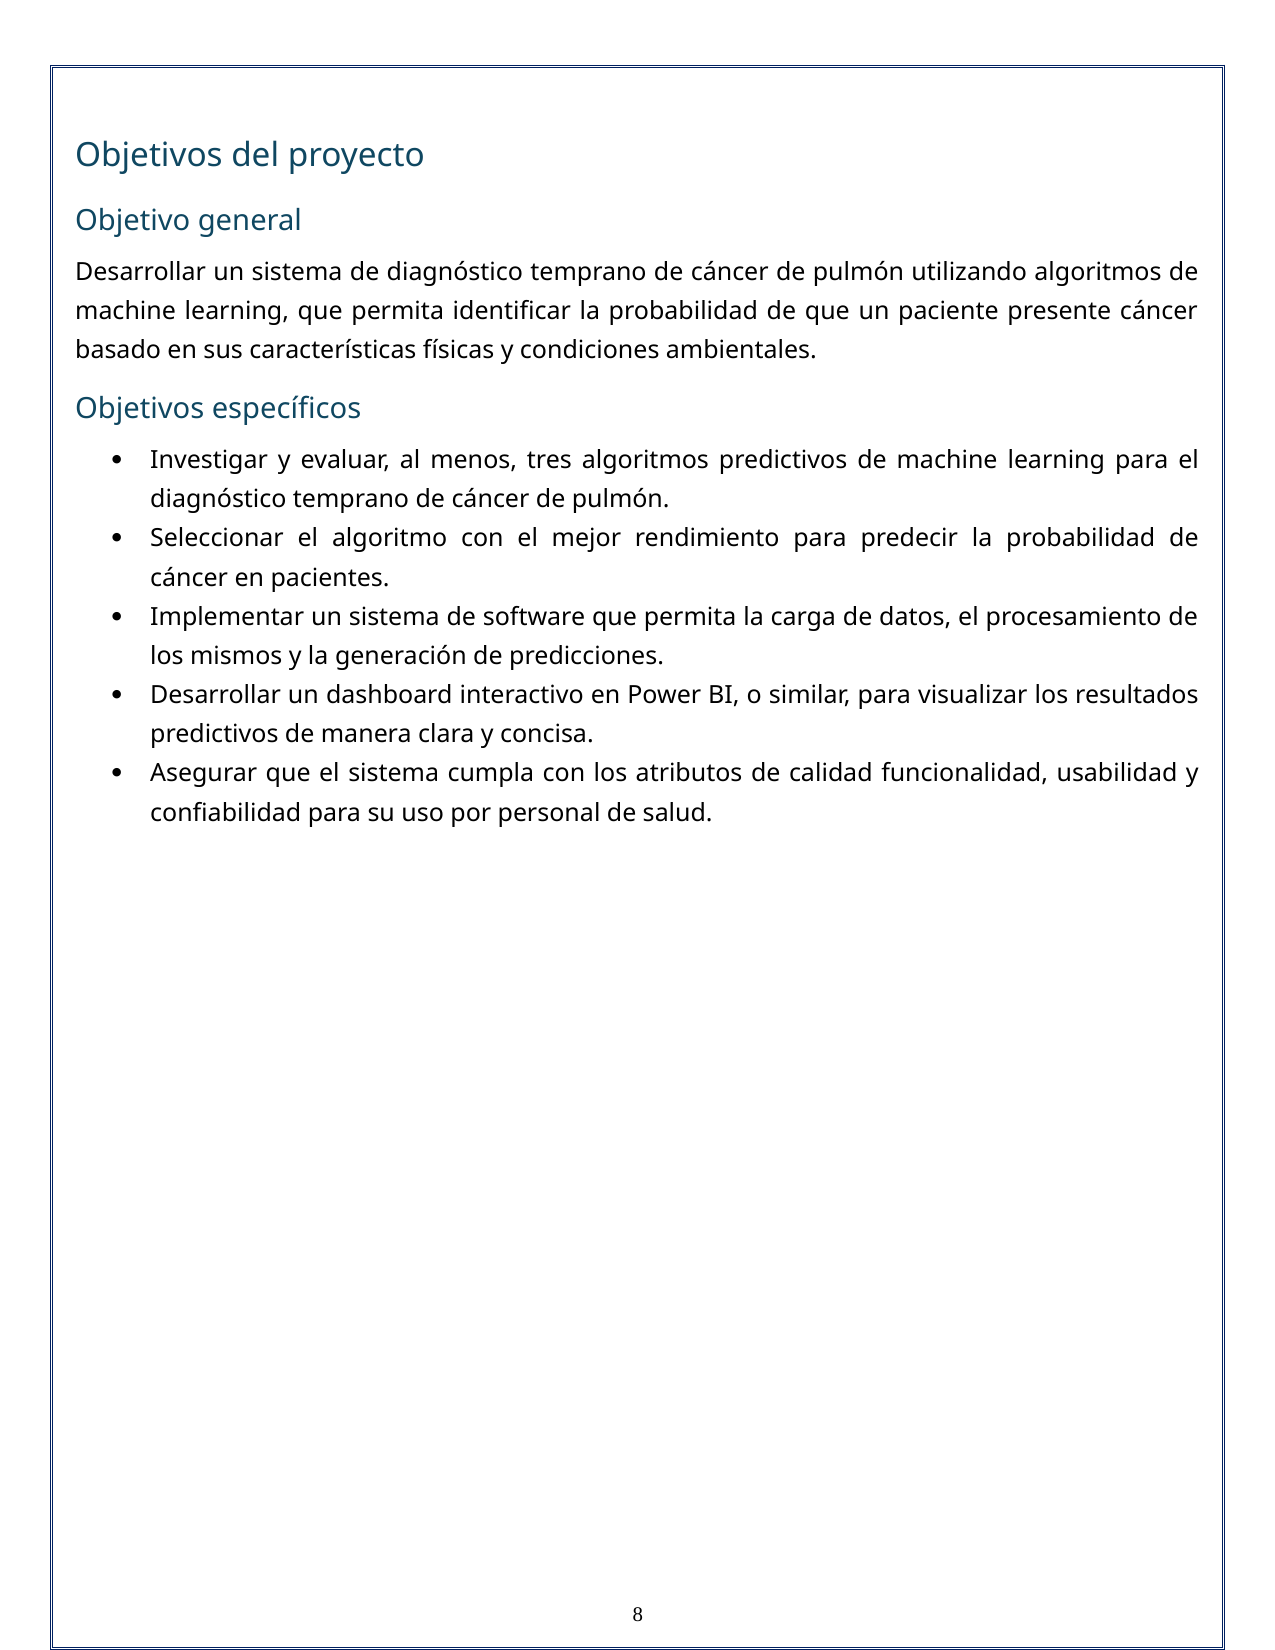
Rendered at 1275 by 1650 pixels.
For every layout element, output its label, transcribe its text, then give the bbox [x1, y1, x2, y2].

list Investigar y evaluar, al menos, tres algoritmos predictivos de machine learning para el diagnóstico temprano de cáncer de pulmón. [112, 442, 1200, 515]
list Implementar un sistema de software que permita la carga de datos, el procesamiento de los mismos y la generación de predicciones. [112, 598, 1200, 672]
list Desarrollar un dashboard interactivo en Power BI, o similar, para visualizar los resultados predictivos de manera clara y concisa. [112, 677, 1200, 750]
text Desarrollar un sistema de diagnóstico temprano de cáncer de pulmón utilizando algoritmos de machine learning, que permita identificar la probabilidad de que un paciente presente cáncer basado en sus características físicas y condiciones ambientales. [75, 254, 1200, 366]
text Objetivos del proyecto [75, 131, 1200, 176]
text Objetivos específicos [75, 388, 1200, 427]
list Asegurar que el sistema cumpla con los atributos de calidad funcionalidad, usabilidad y confiabilidad para su uso por personal de salud. [112, 755, 1200, 828]
text Objetivo general [75, 200, 1200, 239]
list Seleccionar el algoritmo con el mejor rendimiento para predecir la probabilidad de cáncer en pacientes. [112, 520, 1200, 593]
